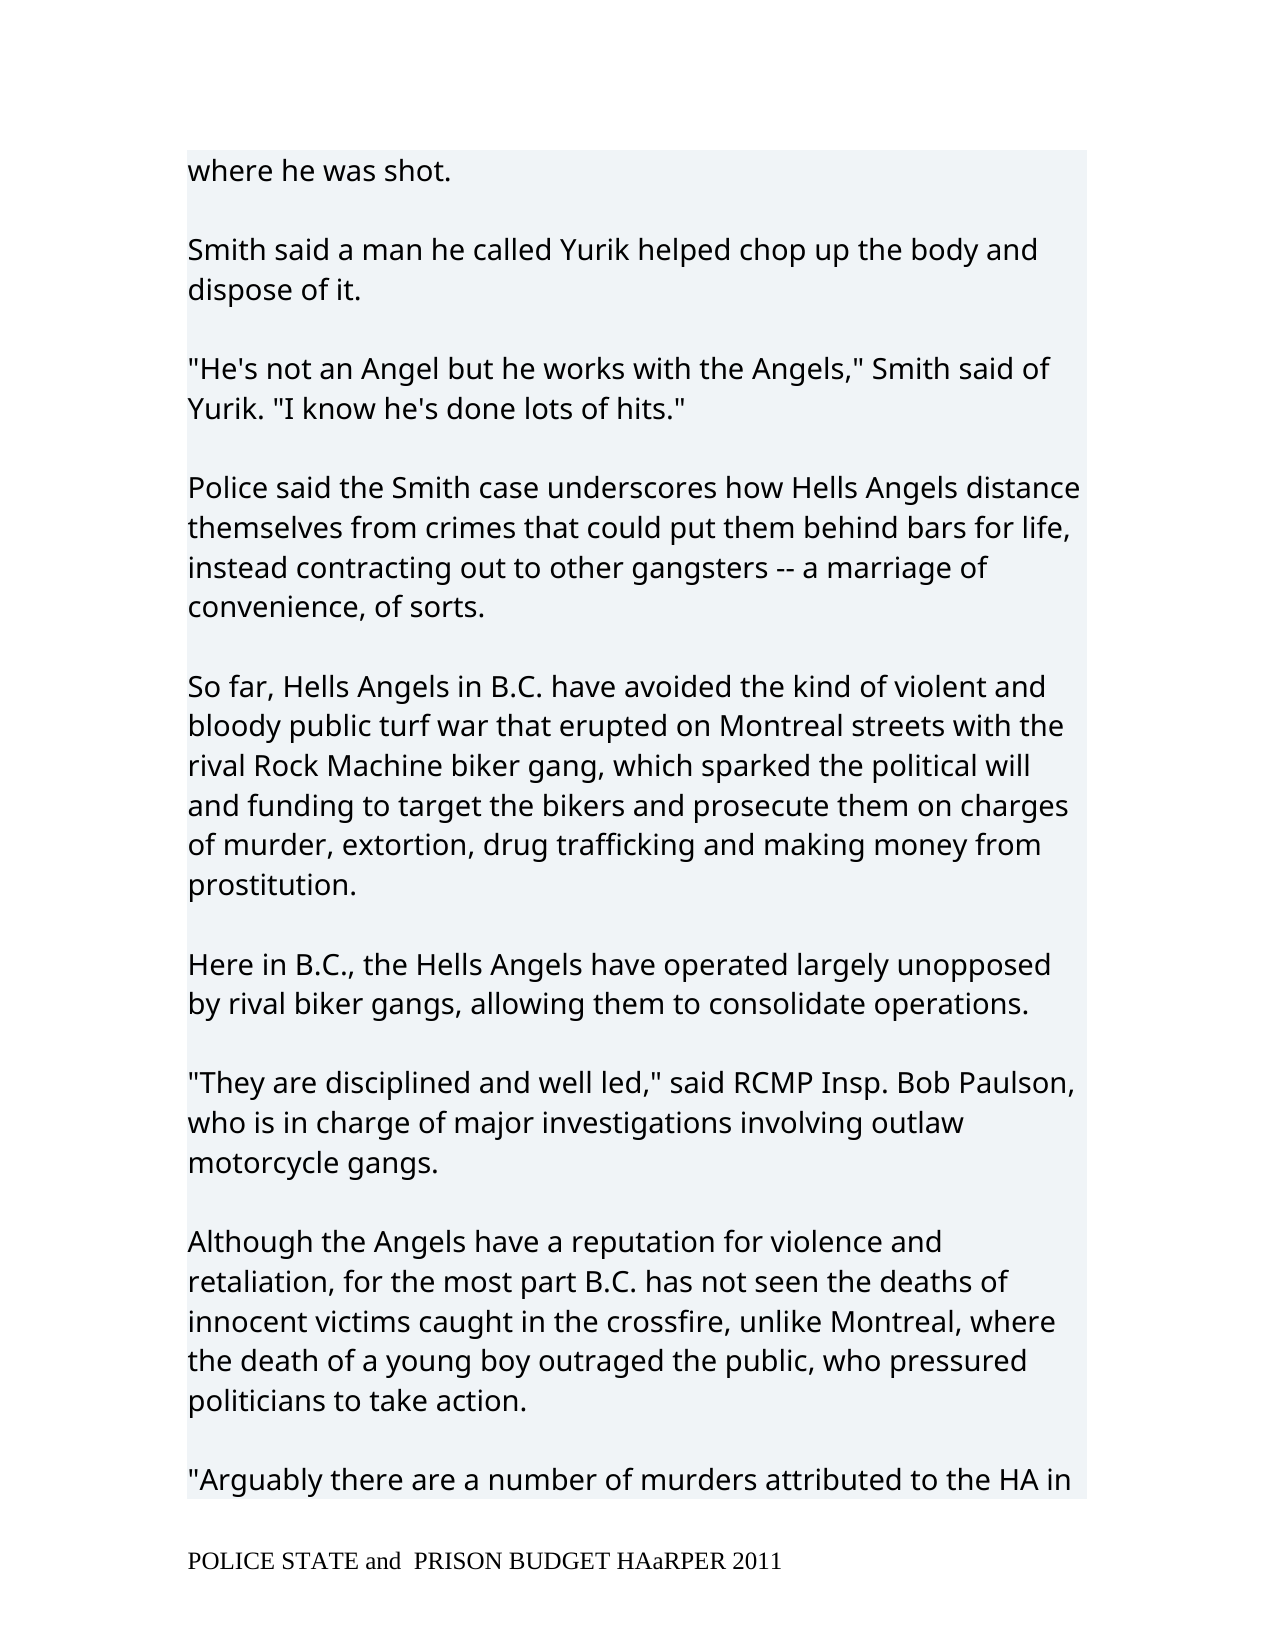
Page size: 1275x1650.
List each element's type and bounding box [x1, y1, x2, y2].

text [187, 150, 1087, 1499]
